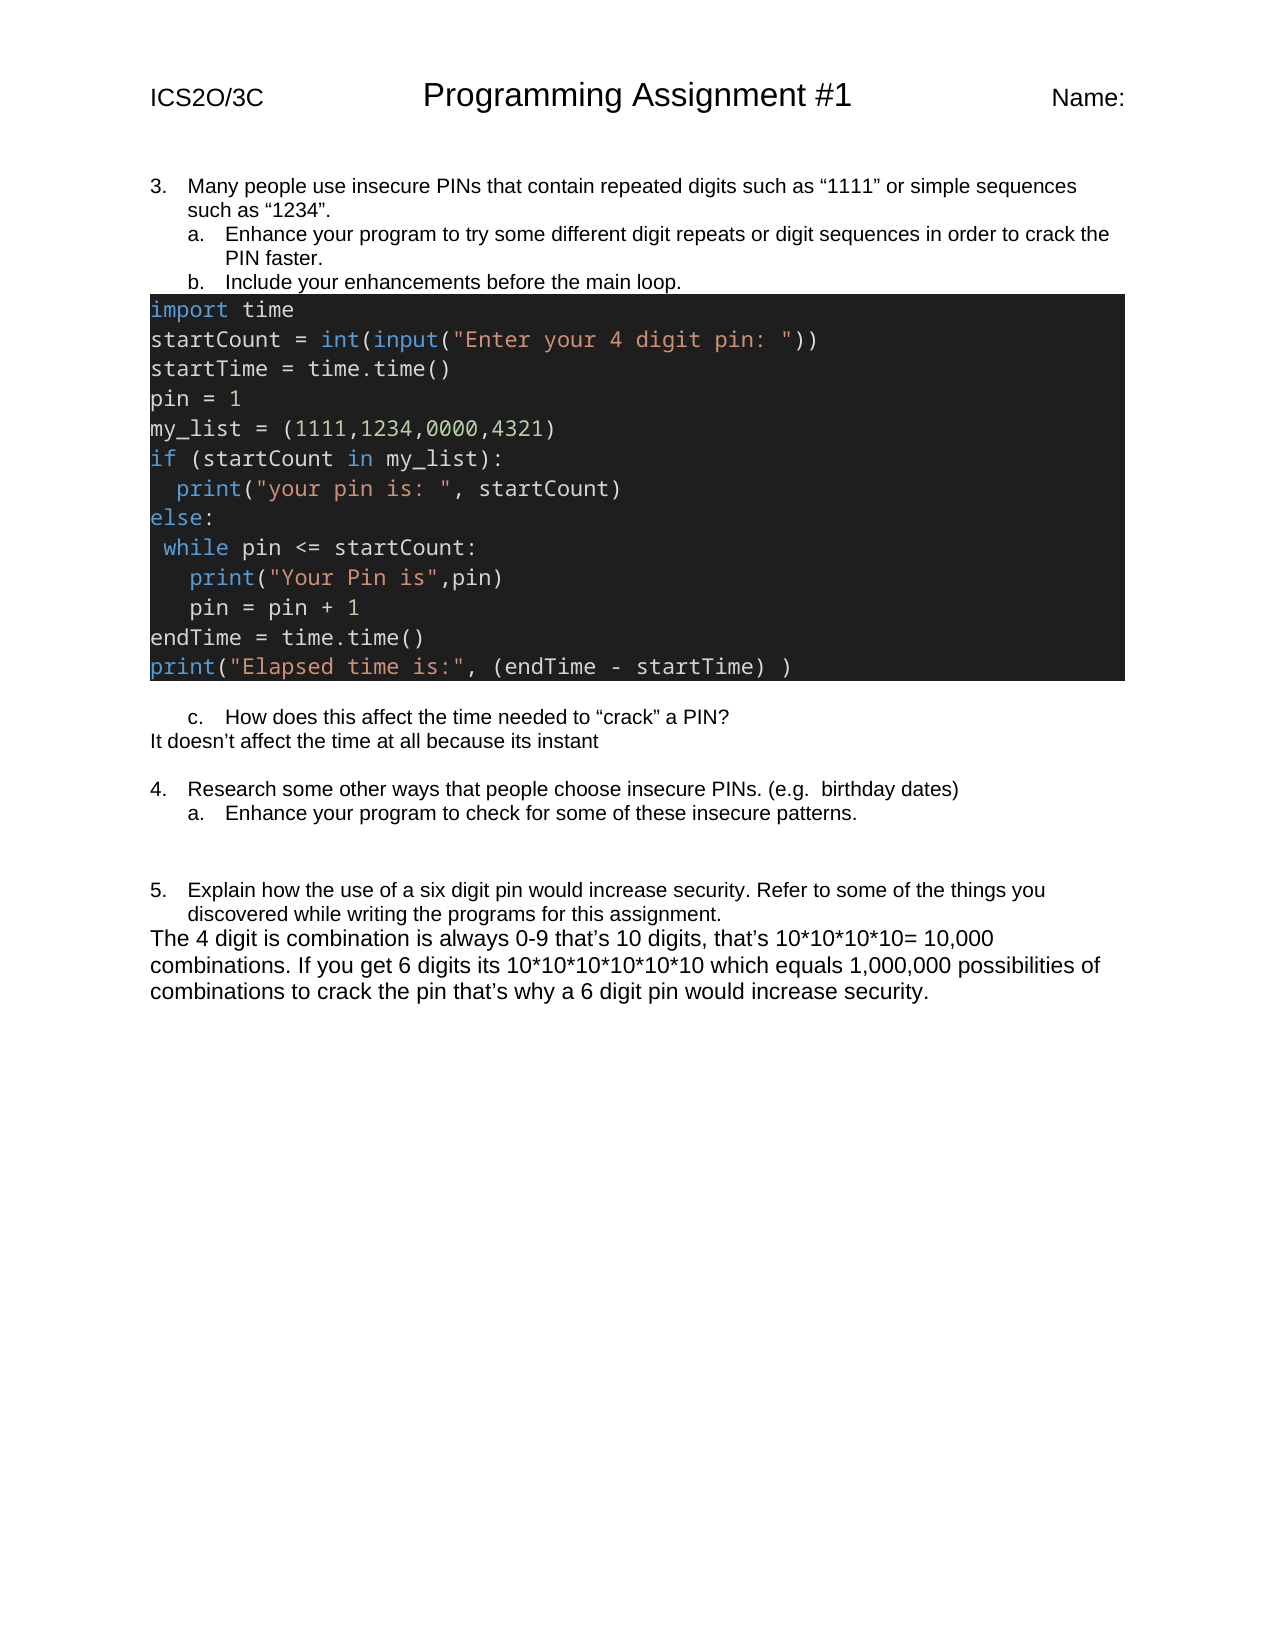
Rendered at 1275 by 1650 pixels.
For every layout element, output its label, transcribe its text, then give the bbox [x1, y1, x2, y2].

list Enhance your program to check for some of these insecure patterns. [187, 801, 1125, 825]
text else: [150, 502, 1125, 532]
text while pin <= startCount: [150, 532, 1125, 562]
list Explain how the use of a six digit pin would increase security. Refer to some of the things you discovered while writing the programs for this assignment. [150, 877, 1125, 925]
list Many people use insecure PINs that contain repeated digits such as “1111” or simple sequences such as “1234”. [150, 174, 1125, 222]
text import time [150, 294, 1125, 323]
text startTime = time.time() [150, 353, 1125, 383]
text pin = pin + 1 [150, 592, 1125, 621]
text It doesn’t affect the time at all because its instant [150, 729, 1125, 753]
text startCount = int(input("Enter your 4 digit pin: ")) [150, 323, 1125, 353]
list How does this affect the time needed to “crack” a PIN? [187, 705, 1125, 729]
text The 4 digit is combination is always 0-9 that’s 10 digits, that’s 10*10*10*10= 10,000 combinations. If you get 6 digits its 10*10*10*10*10*10 which equals 1,000,000 possibilities of combinations to crack the pin that’s why a 6 digit pin would increase security. [150, 925, 1125, 1004]
text print("Elapsed time is:", (endTime - startTime) ) [150, 651, 1125, 681]
list Include your enhancements before the main loop. [187, 270, 1125, 294]
text if (startCount in my_list): [150, 443, 1125, 472]
text print("your pin is: ", startCount) [150, 472, 1125, 502]
text pin = 1 [150, 383, 1125, 413]
list Research some other ways that people choose insecure PINs. (e.g. birthday dates) [150, 777, 1125, 801]
text print("Your Pin is",pin) [150, 562, 1125, 592]
list Enhance your program to try some different digit repeats or digit sequences in order to crack the PIN faster. [187, 222, 1125, 270]
text endTime = time.time() [150, 621, 1125, 651]
text my_list = (1111,1234,0000,4321) [150, 413, 1125, 443]
